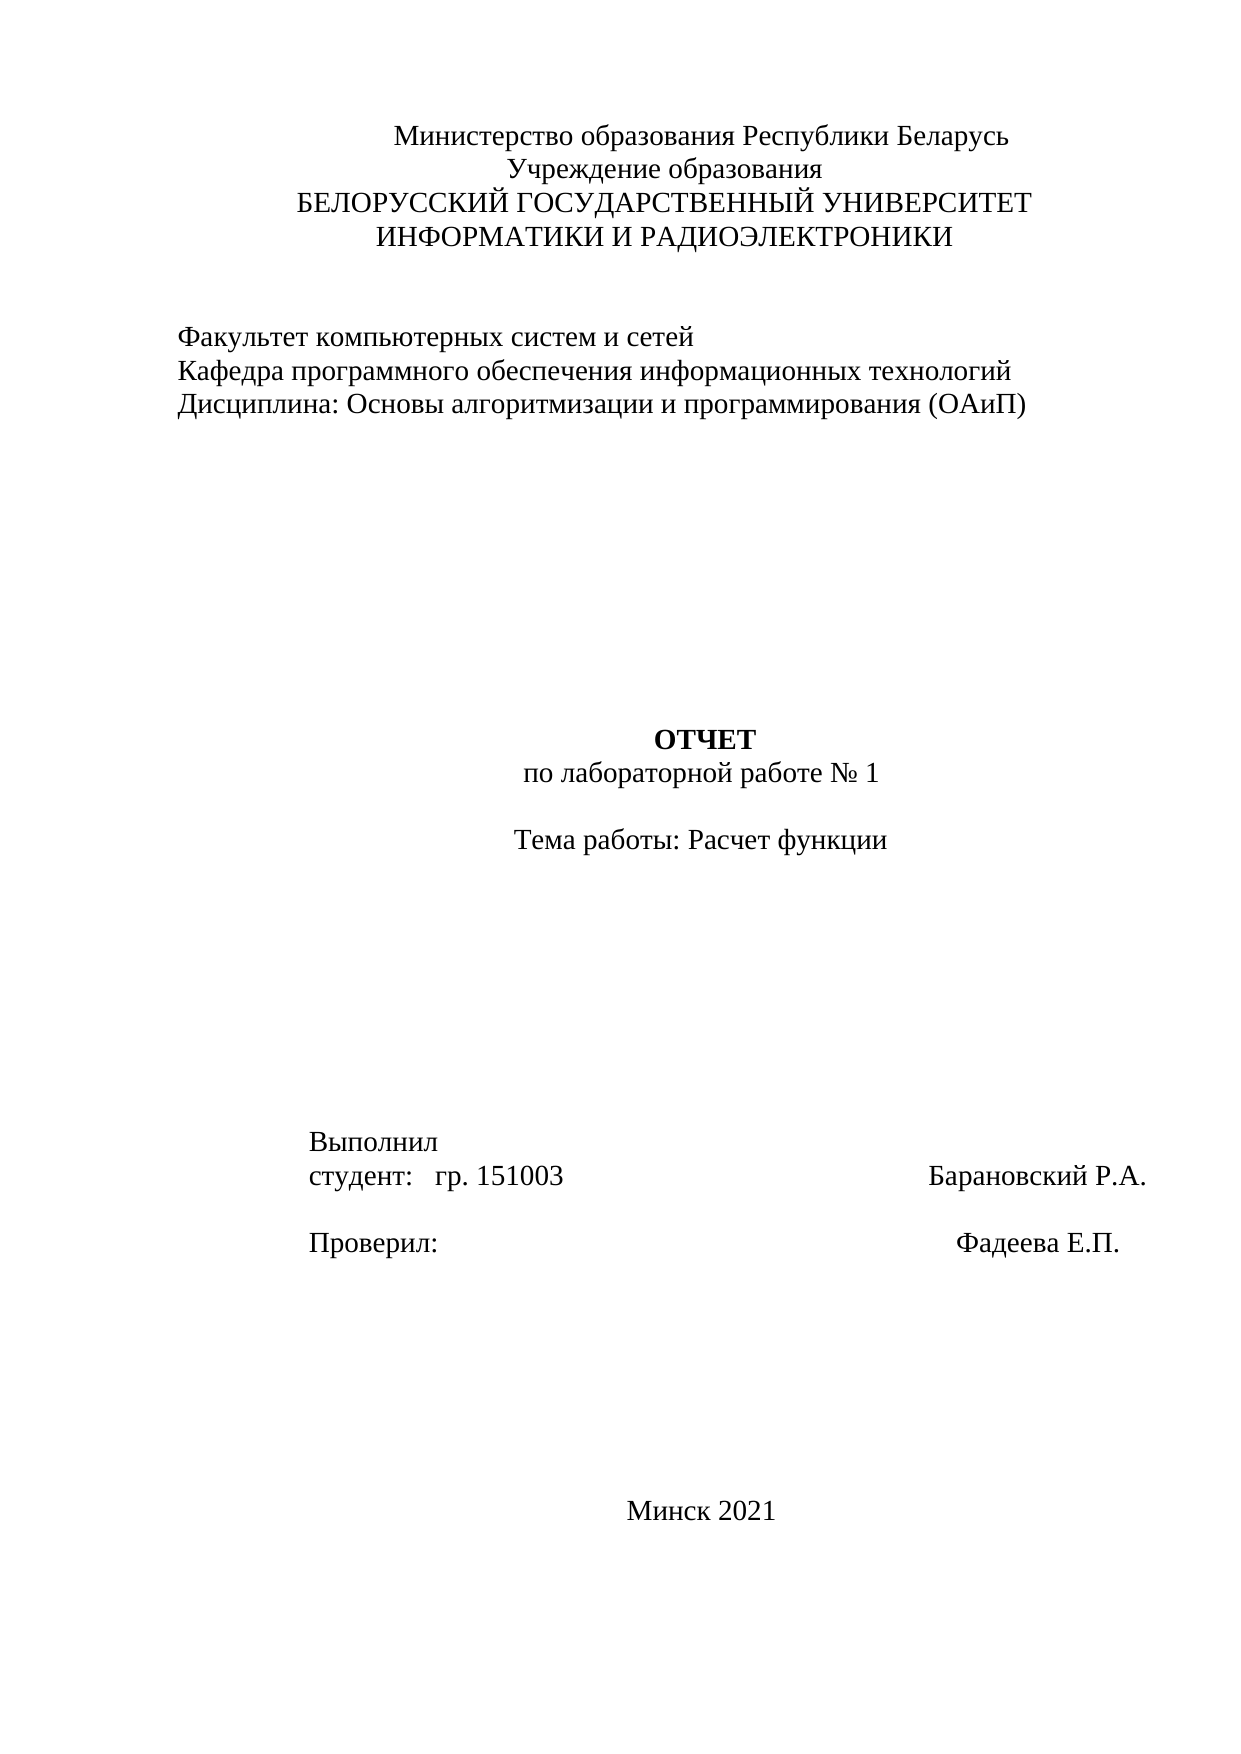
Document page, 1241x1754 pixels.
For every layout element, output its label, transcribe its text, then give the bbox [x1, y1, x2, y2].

text Факультет компьютерных систем и сетей [177, 319, 1152, 353]
text Учреждение образования [177, 152, 1152, 185]
text ОТЧЕТ [177, 722, 1152, 755]
text Тема работы: Расчет функции [177, 822, 1152, 856]
text Кафедра программного обеспечения информационных технологий [177, 353, 1152, 386]
text ИНФОРМАТИКИ И РАДИОЭЛЕКТРОНИКИ [177, 219, 1152, 252]
text Выполнил [177, 1124, 1152, 1158]
text Министерство образования Республики Беларусь [177, 118, 1152, 152]
text по лабораторной работе № 1 [177, 755, 1152, 789]
text Минск 2021 [177, 1493, 1152, 1527]
text БЕЛОРУССКИЙ ГОСУДАРСТВЕННЫЙ УНИВЕРСИТЕТ [177, 185, 1152, 219]
text Проверил: Фадеева Е.П. [177, 1225, 1152, 1258]
text студент: гр. 151003 Барановский Р.А. [177, 1158, 1152, 1191]
text Дисциплина: Основы алгоритмизации и программирования (ОАиП) [177, 386, 1152, 420]
